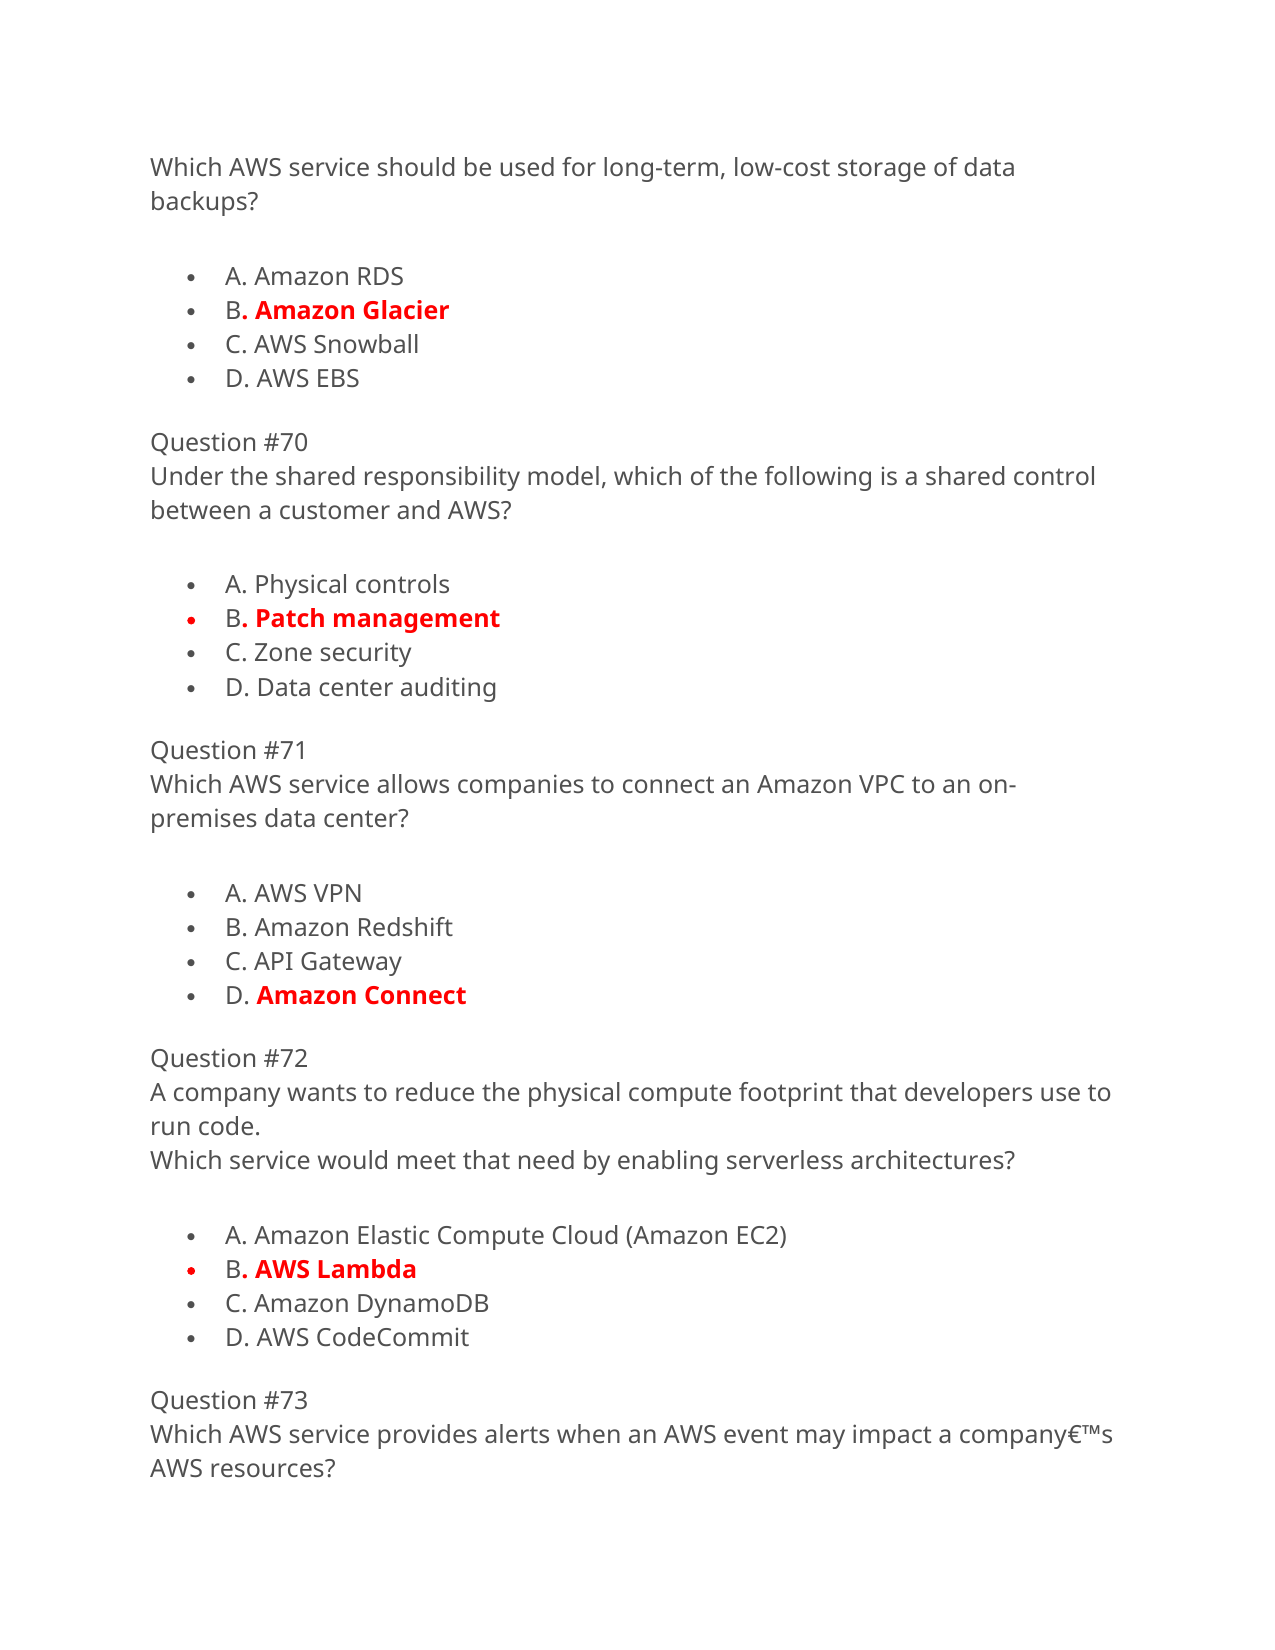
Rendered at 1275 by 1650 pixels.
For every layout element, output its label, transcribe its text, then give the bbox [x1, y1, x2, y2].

list B. Amazon Redshift [187, 909, 1125, 943]
list A. Physical controls [187, 567, 1125, 601]
list B. Patch management [187, 601, 1125, 635]
text Which AWS service allows companies to connect an Amazon VPC to an on-premises data center? [150, 766, 1125, 834]
text A company wants to reduce the physical compute footprint that developers use to run code. Which service would meet that need by enabling serverless architectures? [150, 1075, 1125, 1177]
list A. Amazon RDS [187, 259, 1125, 293]
list A. Amazon Elastic Compute Cloud (Amazon EC2) [187, 1217, 1125, 1252]
text Which AWS service provides alerts when an AWS event may impact a company€™s AWS resources? [150, 1417, 1125, 1485]
list C. API Gateway [187, 943, 1125, 977]
list D. Data center auditing [187, 669, 1125, 703]
list C. Amazon DynamoDB [187, 1286, 1125, 1320]
list D. AWS CodeCommit [187, 1320, 1125, 1354]
list D. AWS EBS [187, 361, 1125, 395]
list D. Amazon Connect [187, 977, 1125, 1011]
list A. AWS VPN [187, 875, 1125, 909]
list B. AWS Lambda [187, 1252, 1125, 1286]
text Question #72 [150, 1041, 1125, 1075]
text Question #70 [150, 424, 1125, 458]
text Under the shared responsibility model, which of the following is a shared control between a customer and AWS? [150, 458, 1125, 526]
list C. Zone security [187, 635, 1125, 669]
list C. AWS Snowball [187, 327, 1125, 361]
text Question #73 [150, 1383, 1125, 1417]
list B. Amazon Glacier [187, 293, 1125, 327]
text Question #71 [150, 732, 1125, 766]
text Which AWS service should be used for long-term, low-cost storage of data backups? [150, 150, 1125, 218]
